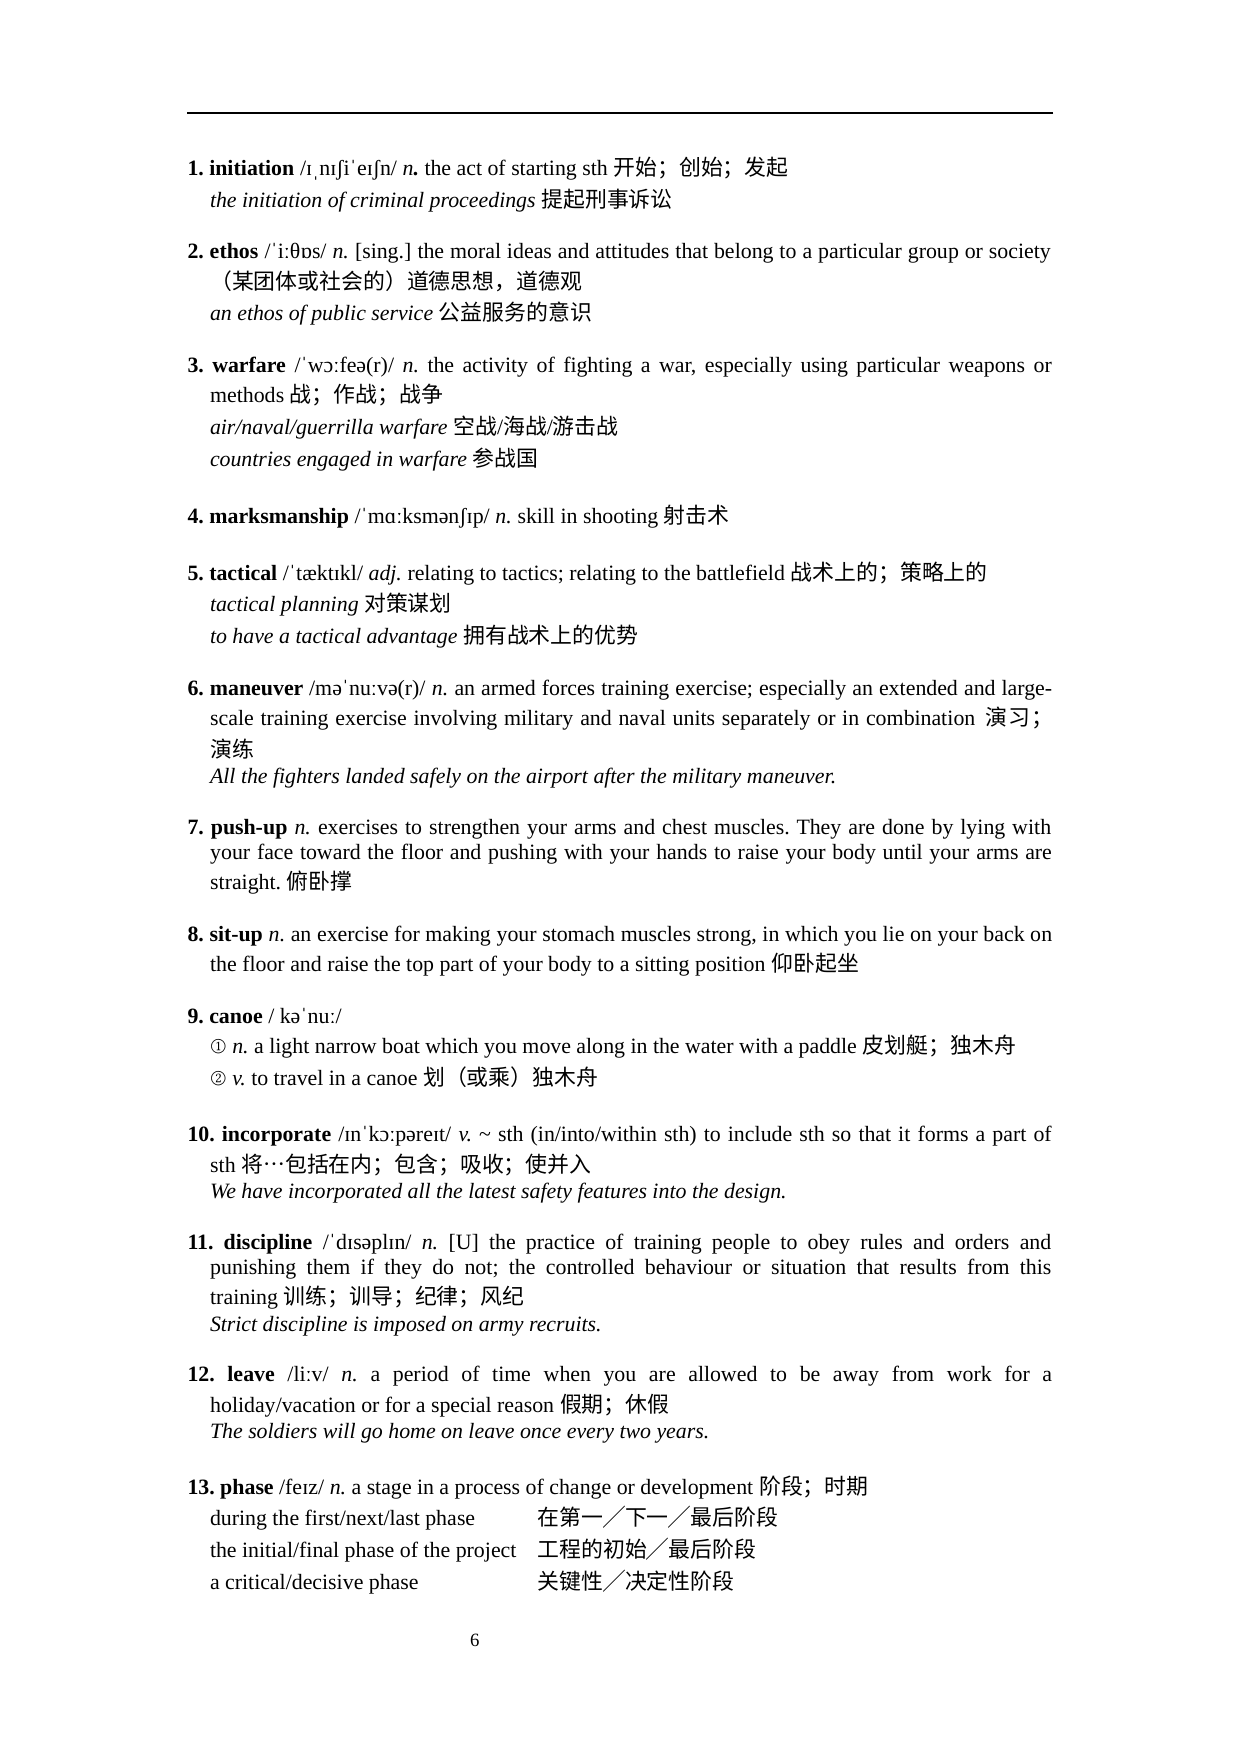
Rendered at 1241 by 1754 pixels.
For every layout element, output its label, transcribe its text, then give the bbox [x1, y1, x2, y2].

text We have incorporated all the latest safety features into the design. [210, 1178, 1053, 1204]
text 3. warfare /ˈwɔːfeə(r)/ n. the activity of fighting a war, especially using particular weapons or methods 战；作战；战争 [187, 352, 1053, 409]
text an ethos of public service 公益服务的意识 [210, 295, 1053, 327]
text The soldiers will go home on leave once every two years. [210, 1418, 1053, 1443]
text 7. push-up n. exercises to strengthen your arms and chest muscles. They are done by lying with your face toward the floor and pushing with your hands to raise your body until your arms are straight. 俯卧撑 [187, 814, 1053, 896]
text 5. tactical /ˈtæktɪkl/ adj. relating to tactics; relating to the battlefield 战术上的；策略上的 [187, 554, 1053, 586]
text countries engaged in warfare 参战国 [210, 441, 1053, 472]
text a critical/decisive phase 关键性╱决定性阶段 [210, 1564, 1053, 1595]
text during the first/next/last phase 在第一╱下一╱最后阶段 [210, 1500, 1053, 1532]
text to have a tactical advantage 拥有战术上的优势 [210, 618, 1053, 649]
text 8. sit-up n. an exercise for making your stomach muscles strong, in which you lie on your back on the floor and raise the top part of your body to a sitting position 仰卧起坐 [187, 921, 1053, 978]
text 12. leave /liːv/ n. a period of time when you are allowed to be away from work for a holiday/vacation or for a special reason 假期；休假 [187, 1361, 1053, 1418]
text 11. discipline /ˈdɪsəplɪn/ n. [U] the practice of training people to obey rules and orders and punishing them if they do not; the controlled behaviour or situation that results from this training 训练；训导；纪律；风纪 [187, 1229, 1053, 1311]
text 4. marksmanship /ˈmɑːksmənʃɪp/ n. skill in shooting 射击术 [187, 498, 1053, 529]
text Strict discipline is imposed on army recruits. [210, 1311, 1053, 1336]
text 1. initiation /ɪˌnɪʃiˈeɪʃn/ n. the act of starting sth 开始；创始；发起 [187, 150, 1053, 182]
text 13. phase /feɪz/ n. a stage in a process of change or development 阶段；时期 [187, 1469, 1053, 1500]
text ② v. to travel in a canoe 划（或乘）独木舟 [209, 1060, 1053, 1092]
text ① n. a light narrow boat which you move along in the water with a paddle 皮划艇；独木舟 [209, 1028, 1053, 1060]
text 10. incorporate /ɪnˈkɔːpəreɪt/ v. ~ sth (in/into/within sth) to include sth so that it forms a part of sth 将…包括在内；包含；吸收；使并入 [187, 1121, 1053, 1178]
text 9. canoe / kəˈnuː/ [187, 1003, 1053, 1028]
text 6. maneuver /məˈnuːvə(r)/ n. an armed forces training exercise; especially an extended and large-scale training exercise involving military and naval units separately or in combination 演习；演练 [187, 675, 1053, 763]
text All the fighters landed safely on the airport after the military maneuver. [210, 763, 1053, 788]
text the initiation of criminal proceedings 提起刑事诉讼 [210, 182, 1053, 213]
text tactical planning 对策谋划 [210, 586, 1053, 618]
text air/naval/guerrilla warfare 空战/海战/游击战 [210, 409, 1053, 441]
text the initial/final phase of the project 工程的初始╱最后阶段 [210, 1532, 1053, 1564]
text 2. ethos /ˈiːθɒs/ n. [sing.] the moral ideas and attitudes that belong to a particular group or society （某团体或社会的）道德思想，道德观 [187, 238, 1053, 295]
